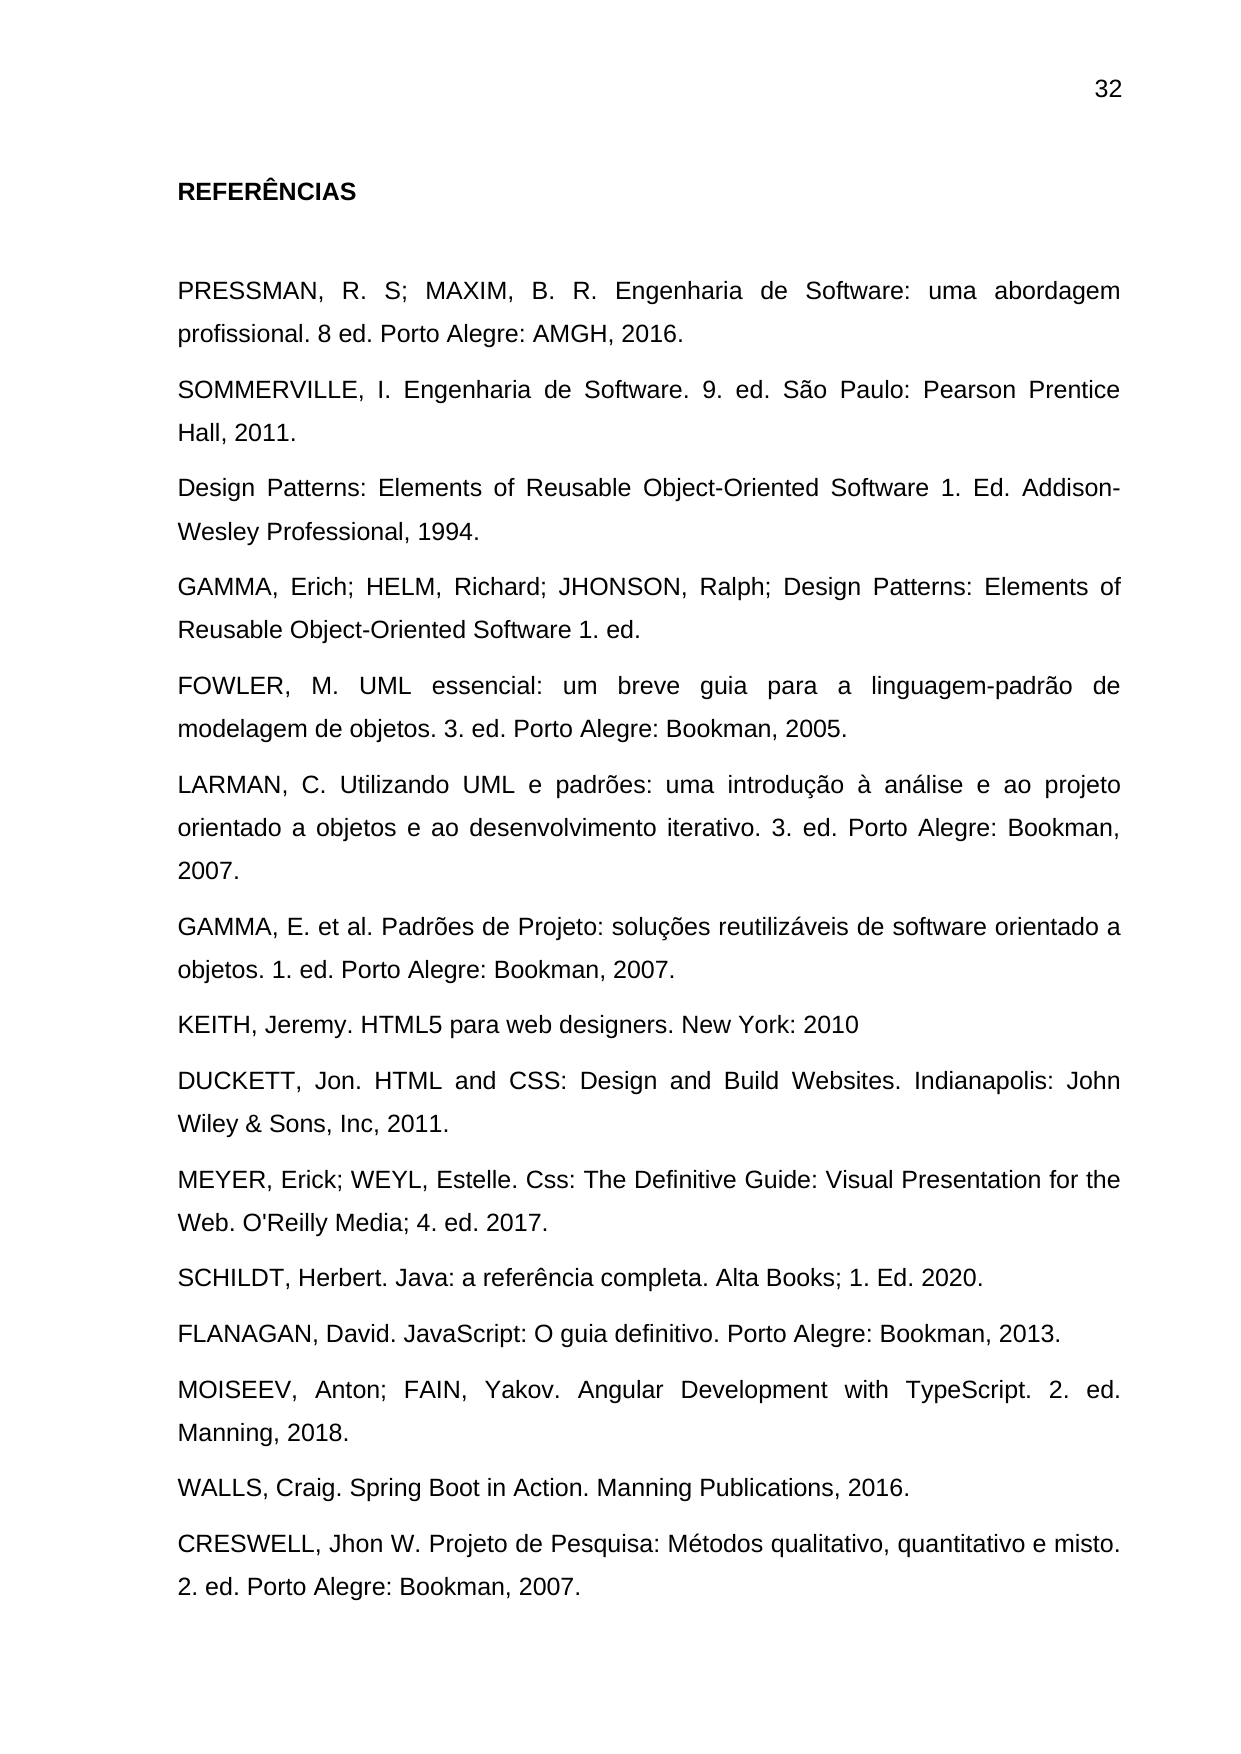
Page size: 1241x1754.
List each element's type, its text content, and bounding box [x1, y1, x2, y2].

text WALLS, Craig. Spring Boot in Action. Manning Publications, 2016. [177, 1473, 1122, 1502]
text MOISEEV, Anton; FAIN, Yakov. Angular Development with TypeScript. 2. ed. Manning, 2018. [177, 1375, 1122, 1447]
text FLANAGAN, David. JavaScript: O guia definitivo. Porto Alegre: Bookman, 2013. [177, 1319, 1122, 1348]
text KEITH, Jeremy. HTML5 para web designers. New York: 2010 [177, 1010, 1122, 1039]
text GAMMA, E. et al. Padrões de Projeto: soluções reutilizáveis de software orientado a objetos. 1. ed. Porto Alegre: Bookman, 2007. [177, 912, 1122, 983]
text Design Patterns: Elements of Reusable Object-Oriented Software 1. Ed. Addison-Wesley Professional, 1994. [177, 473, 1122, 545]
text LARMAN, C. Utilizando UML e padrões: uma introdução à análise e ao projeto orientado a objetos e ao desenvolvimento iterativo. 3. ed. Porto Alegre: Bookman, 2007. [177, 770, 1122, 885]
text GAMMA, Erich; HELM, Richard; JHONSON, Ralph; Design Patterns: Elements of Reusable Object-Oriented Software 1. ed. [177, 572, 1122, 644]
text SCHILDT, Herbert. Java: a referência completa. Alta Books; 1. Ed. 2020. [177, 1263, 1122, 1292]
text MEYER, Erick; WEYL, Estelle. Css: The Definitive Guide: Visual Presentation for the Web. O'Reilly Media; 4. ed. 2017. [177, 1165, 1122, 1237]
text DUCKETT, Jon. HTML and CSS: Design and Build Websites. Indianapolis: John Wiley & Sons, Inc, 2011. [177, 1066, 1122, 1138]
text CRESWELL, Jhon W. Projeto de Pesquisa: Métodos qualitativo, quantitativo e misto. 2. ed. Porto Alegre: Bookman, 2007. [177, 1529, 1122, 1601]
subtitle REFERÊNCIAS [177, 177, 1122, 206]
text FOWLER, M. UML essencial: um breve guia para a linguagem-padrão de modelagem de objetos. 3. ed. Porto Alegre: Bookman, 2005. [177, 671, 1122, 743]
text SOMMERVILLE, I. Engenharia de Software. 9. ed. São Paulo: Pearson Prentice Hall, 2011. [177, 375, 1122, 447]
text PRESSMAN, R. S; MAXIM, B. R. Engenharia de Software: uma abordagem profissional. 8 ed. Porto Alegre: AMGH, 2016. [177, 276, 1122, 348]
